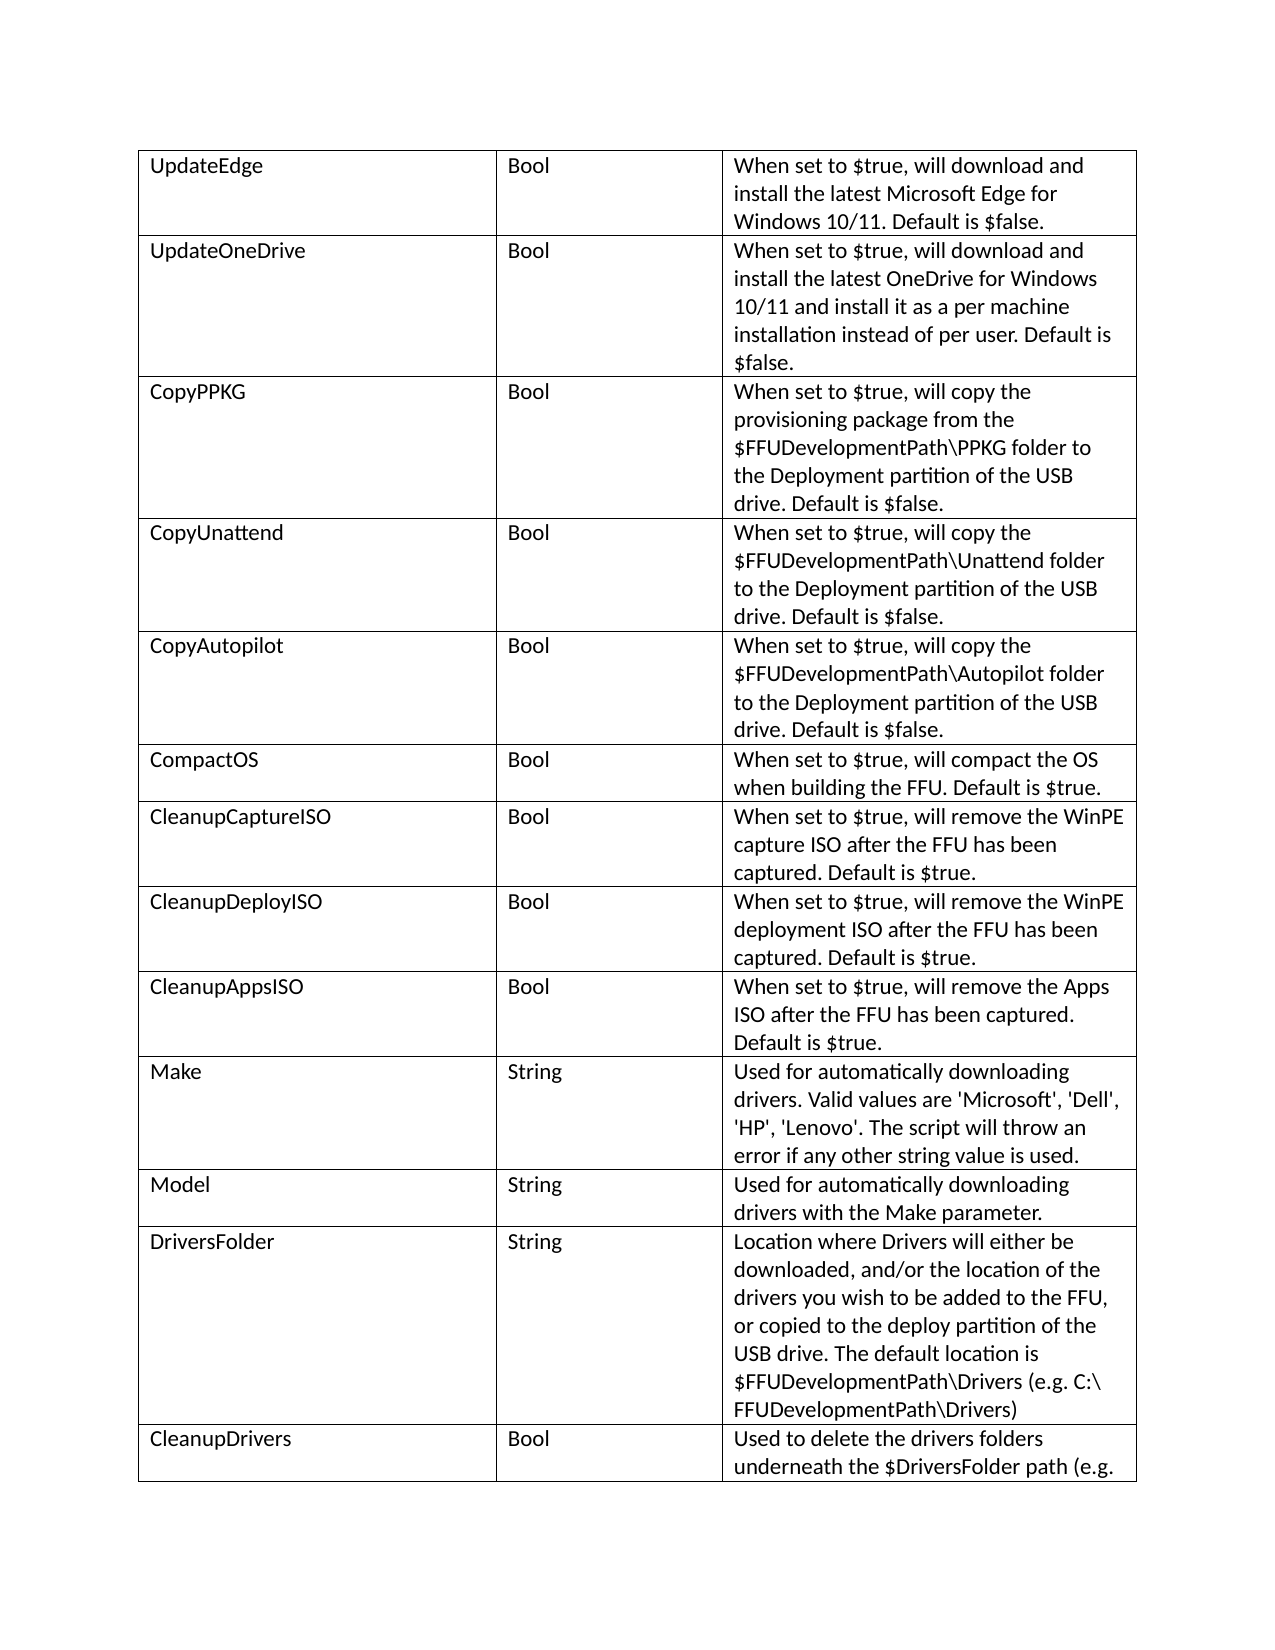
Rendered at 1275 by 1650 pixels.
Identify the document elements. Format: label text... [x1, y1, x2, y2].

table_cell Used for automatically downloading drivers with the Make parameter. [723, 1170, 1136, 1226]
table_cell String [497, 1227, 722, 1423]
table_cell Model [139, 1170, 496, 1226]
table_cell Location where Drivers will either be downloaded, and/or the location of the drivers you wish to be added to the FFU, or copied to the deploy partition of the USB drive. The default location is $FFUDevelopmentPath\Drivers (e.g. C:\FFUDevelopmentPath\Drivers) [723, 1227, 1136, 1423]
table_cell CompactOS [139, 745, 496, 801]
table_cell UpdateEdge [139, 151, 496, 235]
table_cell Bool [497, 972, 722, 1056]
table_cell Bool [497, 519, 722, 631]
table_cell When set to $true, will remove the Apps ISO after the FFU has been captured. Default is $true. [723, 972, 1136, 1056]
table_cell When set to $true, will copy the $FFUDevelopmentPath\Unattend folder to the Deployment partition of the USB drive. Default is $false. [723, 519, 1136, 631]
table_cell UpdateOneDrive [139, 236, 496, 376]
table_cell When set to $true, will copy the $FFUDevelopmentPath\Autopilot folder to the Deployment partition of the USB drive. Default is $false. [723, 632, 1136, 744]
table_cell String [497, 1057, 722, 1169]
table_cell When set to $true, will remove the WinPE deployment ISO after the FFU has been captured. Default is $true. [723, 887, 1136, 971]
table_cell CopyPPKG [139, 377, 496, 517]
table_cell CleanupAppsISO [139, 972, 496, 1056]
table_cell CopyAutopilot [139, 632, 496, 744]
table_cell Bool [497, 802, 722, 886]
table_cell Bool [497, 1425, 722, 1481]
table_cell When set to $true, will remove the WinPE capture ISO after the FFU has been captured. Default is $true. [723, 802, 1136, 886]
table_cell Used for automatically downloading drivers. Valid values are 'Microsoft', 'Dell', 'HP', 'Lenovo'. The script will throw an error if any other string value is used. [723, 1057, 1136, 1169]
table_cell String [497, 1170, 722, 1226]
table_cell CleanupDeployISO [139, 887, 496, 971]
table_cell Bool [497, 151, 722, 235]
table_cell Bool [497, 745, 722, 801]
table_cell Bool [497, 377, 722, 517]
table_cell When set to $true, will download and install the latest OneDrive for Windows 10/11 and install it as a per machine installation instead of per user. Default is $false. [723, 236, 1136, 376]
table_cell Bool [497, 887, 722, 971]
table_cell CopyUnattend [139, 519, 496, 631]
table_cell Make [139, 1057, 496, 1169]
table_cell When set to $true, will compact the OS when building the FFU. Default is $true. [723, 745, 1136, 801]
table_cell When set to $true, will download and install the latest Microsoft Edge for Windows 10/11. Default is $false. [723, 151, 1136, 235]
table_cell Bool [497, 236, 722, 376]
table_cell CleanupDrivers [139, 1425, 496, 1481]
table_cell CleanupCaptureISO [139, 802, 496, 886]
table_cell Bool [497, 632, 722, 744]
table_cell DriversFolder [139, 1227, 496, 1423]
table_cell When set to $true, will copy the provisioning package from the $FFUDevelopmentPath\PPKG folder to the Deployment partition of the USB drive. Default is $false. [723, 377, 1136, 517]
